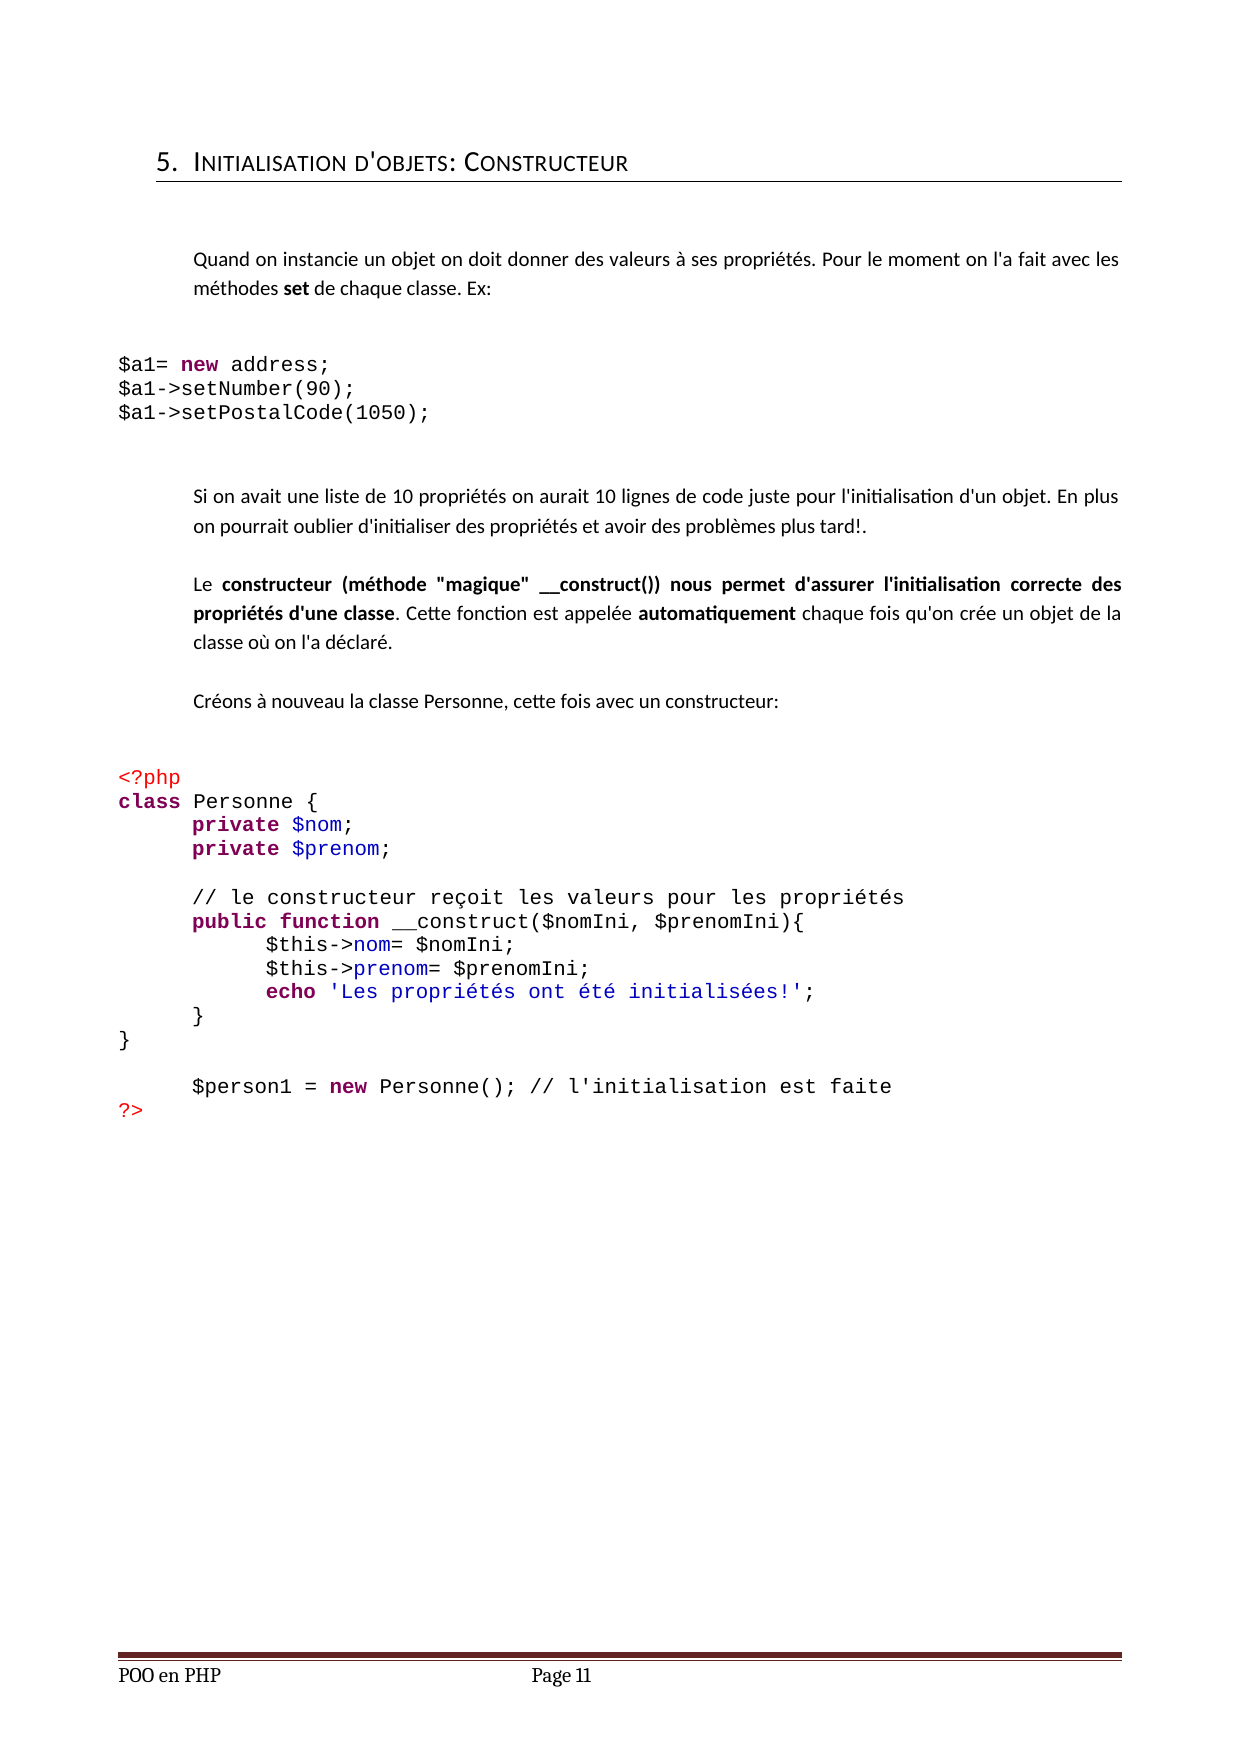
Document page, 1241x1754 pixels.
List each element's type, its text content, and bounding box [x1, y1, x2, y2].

text $this->prenom= $prenomIni; [118, 958, 1122, 982]
list Si on avait une liste de 10 propriétés on aurait 10 lignes de code juste pour l'initialisation d'un objet. En plus on pourrait oublier d'initialiser des propriétés et avoir des problèmes plus tard!. [193, 484, 1122, 538]
text public function __construct($nomIni, $prenomIni){ [118, 911, 1122, 934]
text <?php [118, 767, 1122, 791]
list Le constructeur (méthode "magique" __construct()) nous permet d'assurer l'initialisation correcte des propriétés d'une classe. Cette fonction est appelée automatiquement chaque fois qu'on crée un objet de la classe où on l'a déclaré. [193, 571, 1122, 655]
text private $prenom; [118, 838, 1122, 862]
text $person1 = new Personne(); // l'initialisation est faite [118, 1076, 1122, 1100]
text $a1->setNumber(90); [118, 378, 1122, 402]
text } [118, 1005, 1122, 1029]
text echo 'Les propriétés ont été initialisées!'; [118, 982, 1122, 1005]
text $this->nom= $nomIni; [118, 934, 1122, 958]
text class Personne { [118, 791, 1122, 814]
subtitle Initialisation d'objets: Constructeur [156, 143, 1122, 181]
text $a1->setPostalCode(1050); [118, 402, 1122, 425]
text // le constructeur reçoit les valeurs pour les propriétés [118, 887, 1122, 911]
text } [118, 1029, 1122, 1052]
text ?> [118, 1100, 1122, 1123]
list Créons à nouveau la classe Personne, cette fois avec un constructeur: [193, 688, 1122, 713]
list Quand on instancie un objet on doit donner des valeurs à ses propriétés. Pour le moment on l'a fait avec les méthodes set de chaque classe. Ex: [193, 246, 1122, 301]
text $a1= new address; [118, 354, 1122, 378]
text private $nom; [118, 814, 1122, 838]
